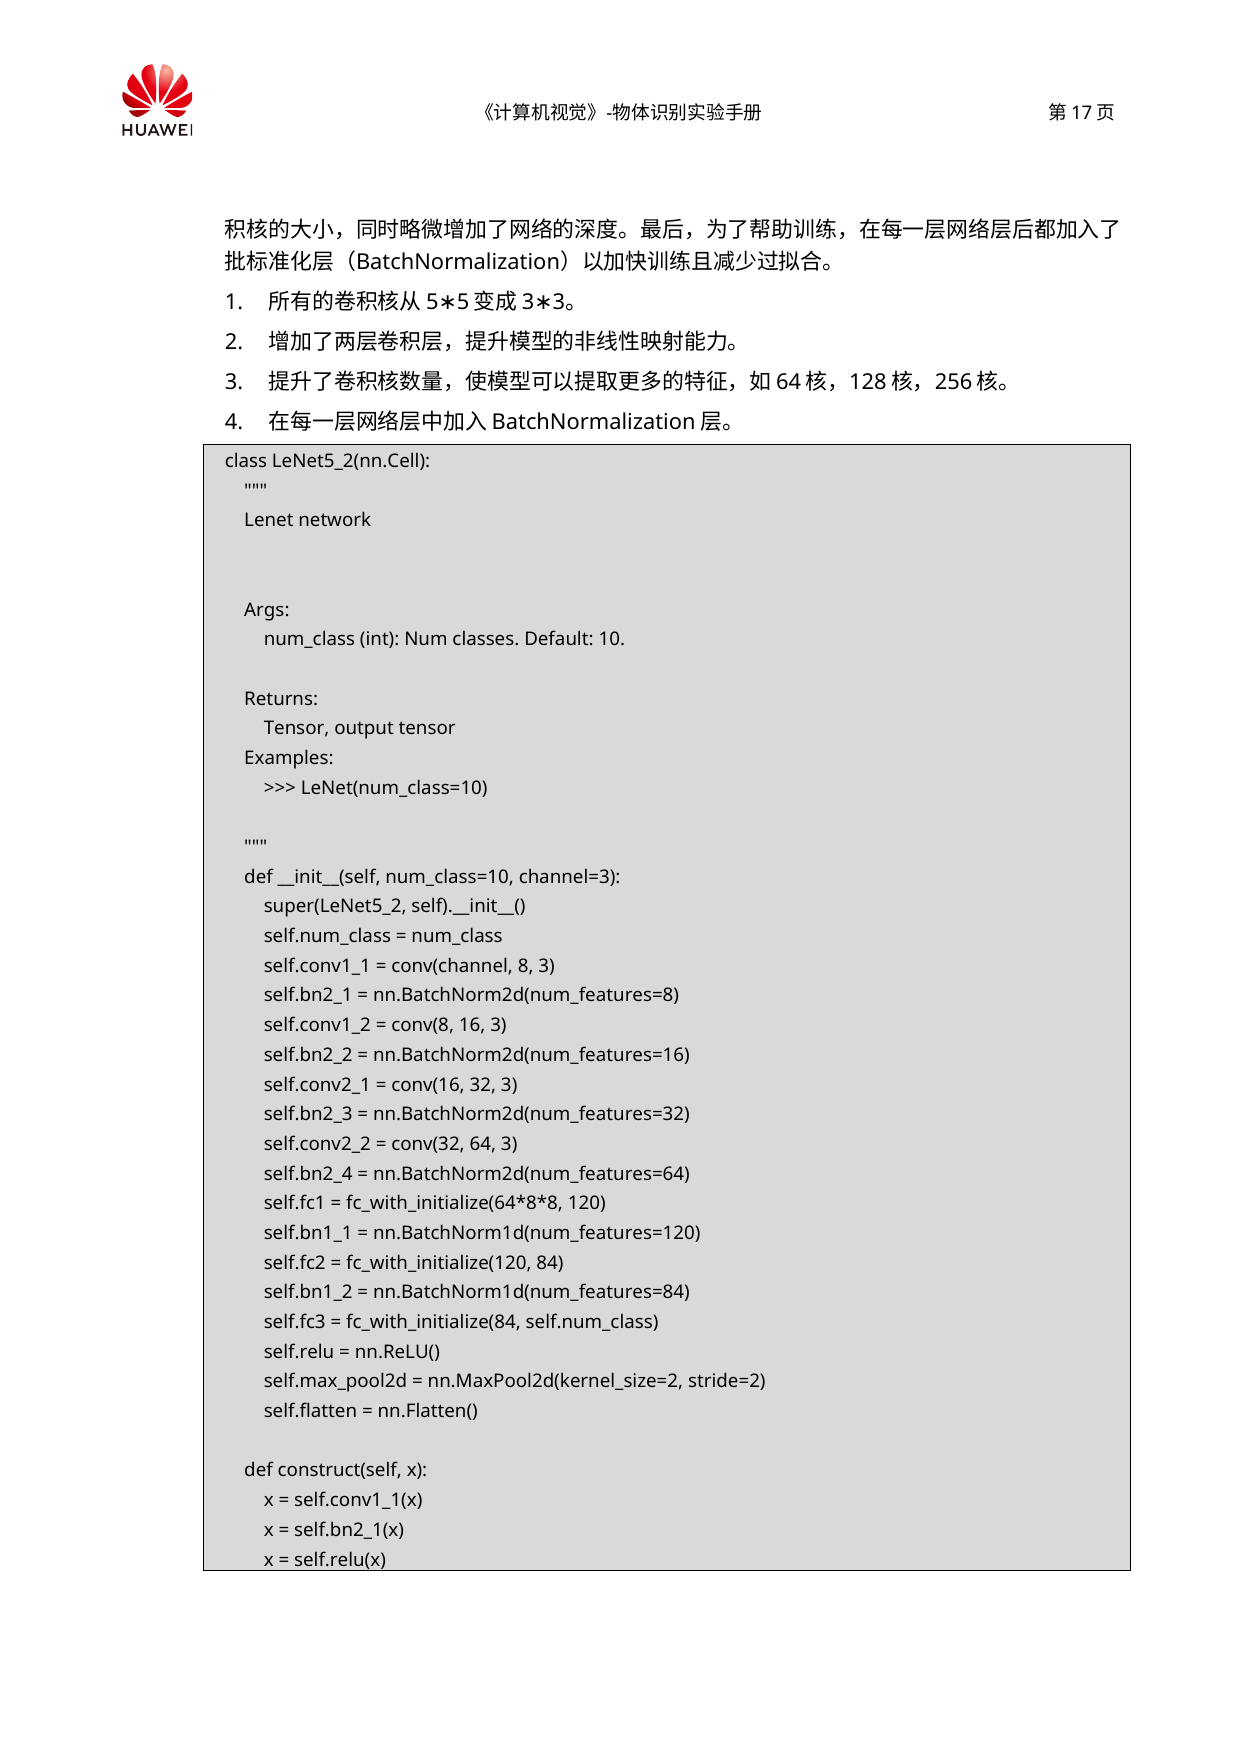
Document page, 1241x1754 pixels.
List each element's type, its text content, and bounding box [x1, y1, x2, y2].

list 增加了两层卷积层，提升模型的非线性映射能力。 [224, 324, 1122, 356]
text def __init__(self, num_class=10, channel=3): [204, 860, 1130, 888]
text self.num_class = num_class [204, 919, 1130, 948]
text Examples: [204, 741, 1130, 770]
text self.conv1_2 = conv(8, 16, 3) [204, 1008, 1130, 1037]
text x = self.relu(x) [204, 1543, 1130, 1570]
text self.relu = nn.ReLU() [204, 1335, 1130, 1363]
text super(LeNet5_2, self).__init__() [204, 889, 1130, 918]
text Tensor, output tensor [204, 711, 1130, 740]
text x = self.bn2_1(x) [204, 1513, 1130, 1542]
text self.max_pool2d = nn.MaxPool2d(kernel_size=2, stride=2) [204, 1364, 1130, 1393]
text Lenet network [204, 504, 1130, 532]
text """ [204, 830, 1130, 859]
text self.fc3 = fc_with_initialize(84, self.num_class) [204, 1305, 1130, 1334]
text >>> LeNet(num_class=10) [204, 771, 1130, 799]
text self.flatten = nn.Flatten() [204, 1394, 1130, 1423]
text self.fc2 = fc_with_initialize(120, 84) [204, 1246, 1130, 1274]
list 在每一层网络层中加入BatchNormalization层。 [224, 404, 1122, 436]
text self.bn2_4 = nn.BatchNorm2d(num_features=64) [204, 1157, 1130, 1185]
text self.conv1_1 = conv(channel, 8, 3) [204, 949, 1130, 978]
text x = self.conv1_1(x) [204, 1483, 1130, 1512]
text self.bn2_3 = nn.BatchNorm2d(num_features=32) [204, 1097, 1130, 1126]
text num_class (int): Num classes. Default: 10. [204, 622, 1130, 651]
text class LeNet5_2(nn.Cell): [204, 445, 1130, 473]
text self.bn1_1 = nn.BatchNorm1d(num_features=120) [204, 1216, 1130, 1245]
text self.fc1 = fc_with_initialize(64*8*8, 120) [204, 1186, 1130, 1215]
list 提升了卷积核数量，使模型可以提取更多的特征，如64核，128核，256核。 [224, 364, 1122, 396]
text self.bn2_2 = nn.BatchNorm2d(num_features=16) [204, 1038, 1130, 1067]
text self.bn2_1 = nn.BatchNorm2d(num_features=8) [204, 979, 1130, 1007]
text Returns: [204, 682, 1130, 710]
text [224, 212, 1122, 276]
text self.conv2_1 = conv(16, 32, 3) [204, 1068, 1130, 1096]
text self.conv2_2 = conv(32, 64, 3) [204, 1127, 1130, 1156]
picture [122, 64, 193, 136]
text self.bn1_2 = nn.BatchNorm1d(num_features=84) [204, 1276, 1130, 1304]
list 所有的卷积核从5∗5变成3∗3。 [224, 284, 1122, 316]
text """ [204, 474, 1130, 503]
text Args: [204, 593, 1130, 621]
text def construct(self, x): [204, 1454, 1130, 1482]
